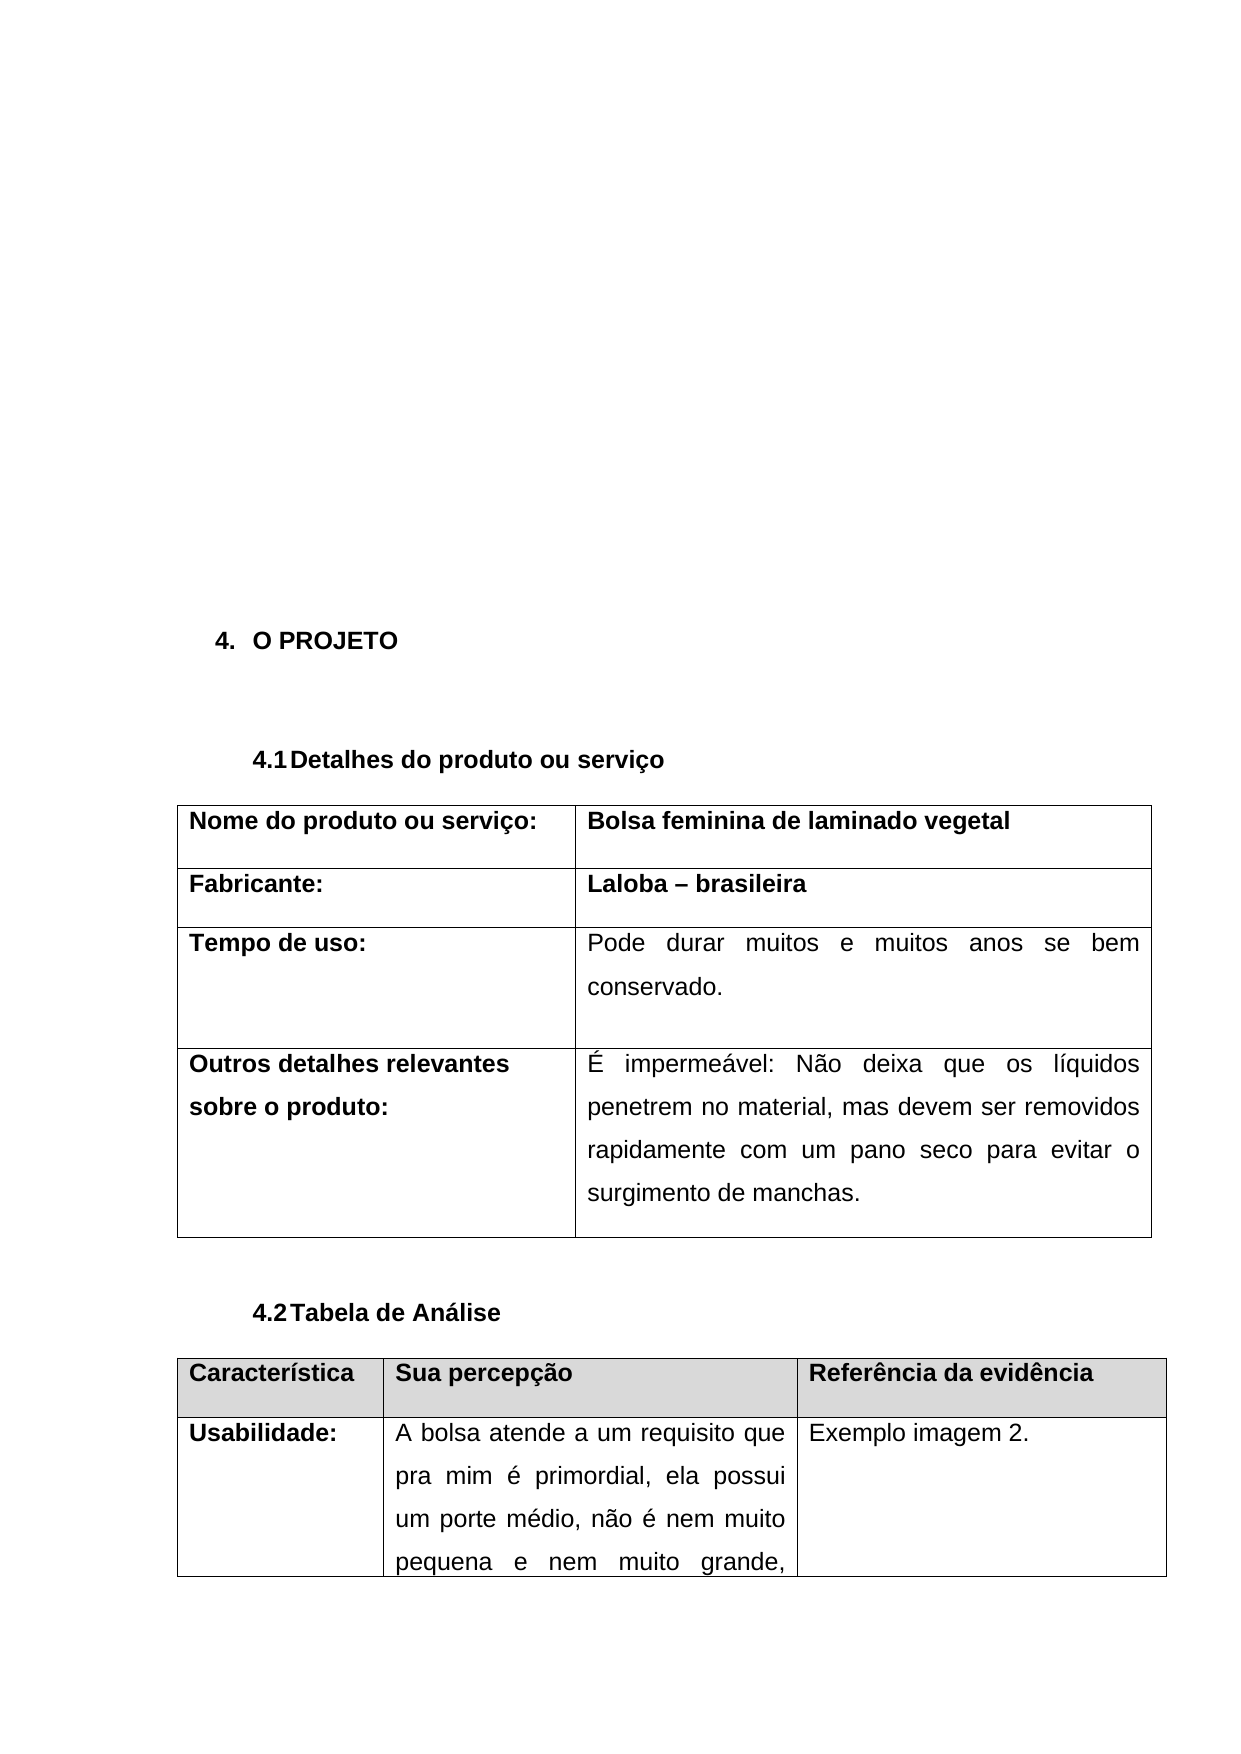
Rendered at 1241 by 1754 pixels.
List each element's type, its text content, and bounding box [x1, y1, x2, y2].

table_cell Outros detalhes relevantes sobre o produto: [178, 1049, 575, 1237]
table_cell Pode durar muitos e muitos anos se bem conservado. [576, 928, 1151, 1048]
table_cell Laloba – brasileira [576, 869, 1151, 927]
table_header Sua percepção [384, 1359, 797, 1417]
table_cell Fabricante: [178, 869, 575, 927]
table_cell É impermeável: Não deixa que os líquidos penetrem no material, mas devem ser removidos rapidamente com um pano seco para evitar o surgimento de manchas. [576, 1049, 1151, 1237]
table_header Nome do produto ou serviço: [178, 806, 575, 868]
subtitle O PROJETO [215, 626, 1063, 655]
table_header Referência da evidência [798, 1359, 1166, 1417]
table_cell Tempo de uso: [178, 928, 575, 1048]
table_header Bolsa feminina de laminado vegetal [576, 806, 1151, 868]
subtitle Detalhes do produto ou serviço [252, 746, 1063, 774]
table_cell Exemplo imagem 2. [798, 1418, 1166, 1576]
table_header Característica [178, 1359, 383, 1417]
table_cell Usabilidade: [178, 1418, 383, 1576]
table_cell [384, 1418, 797, 1576]
subtitle Tabela de Análise [252, 1298, 1063, 1326]
